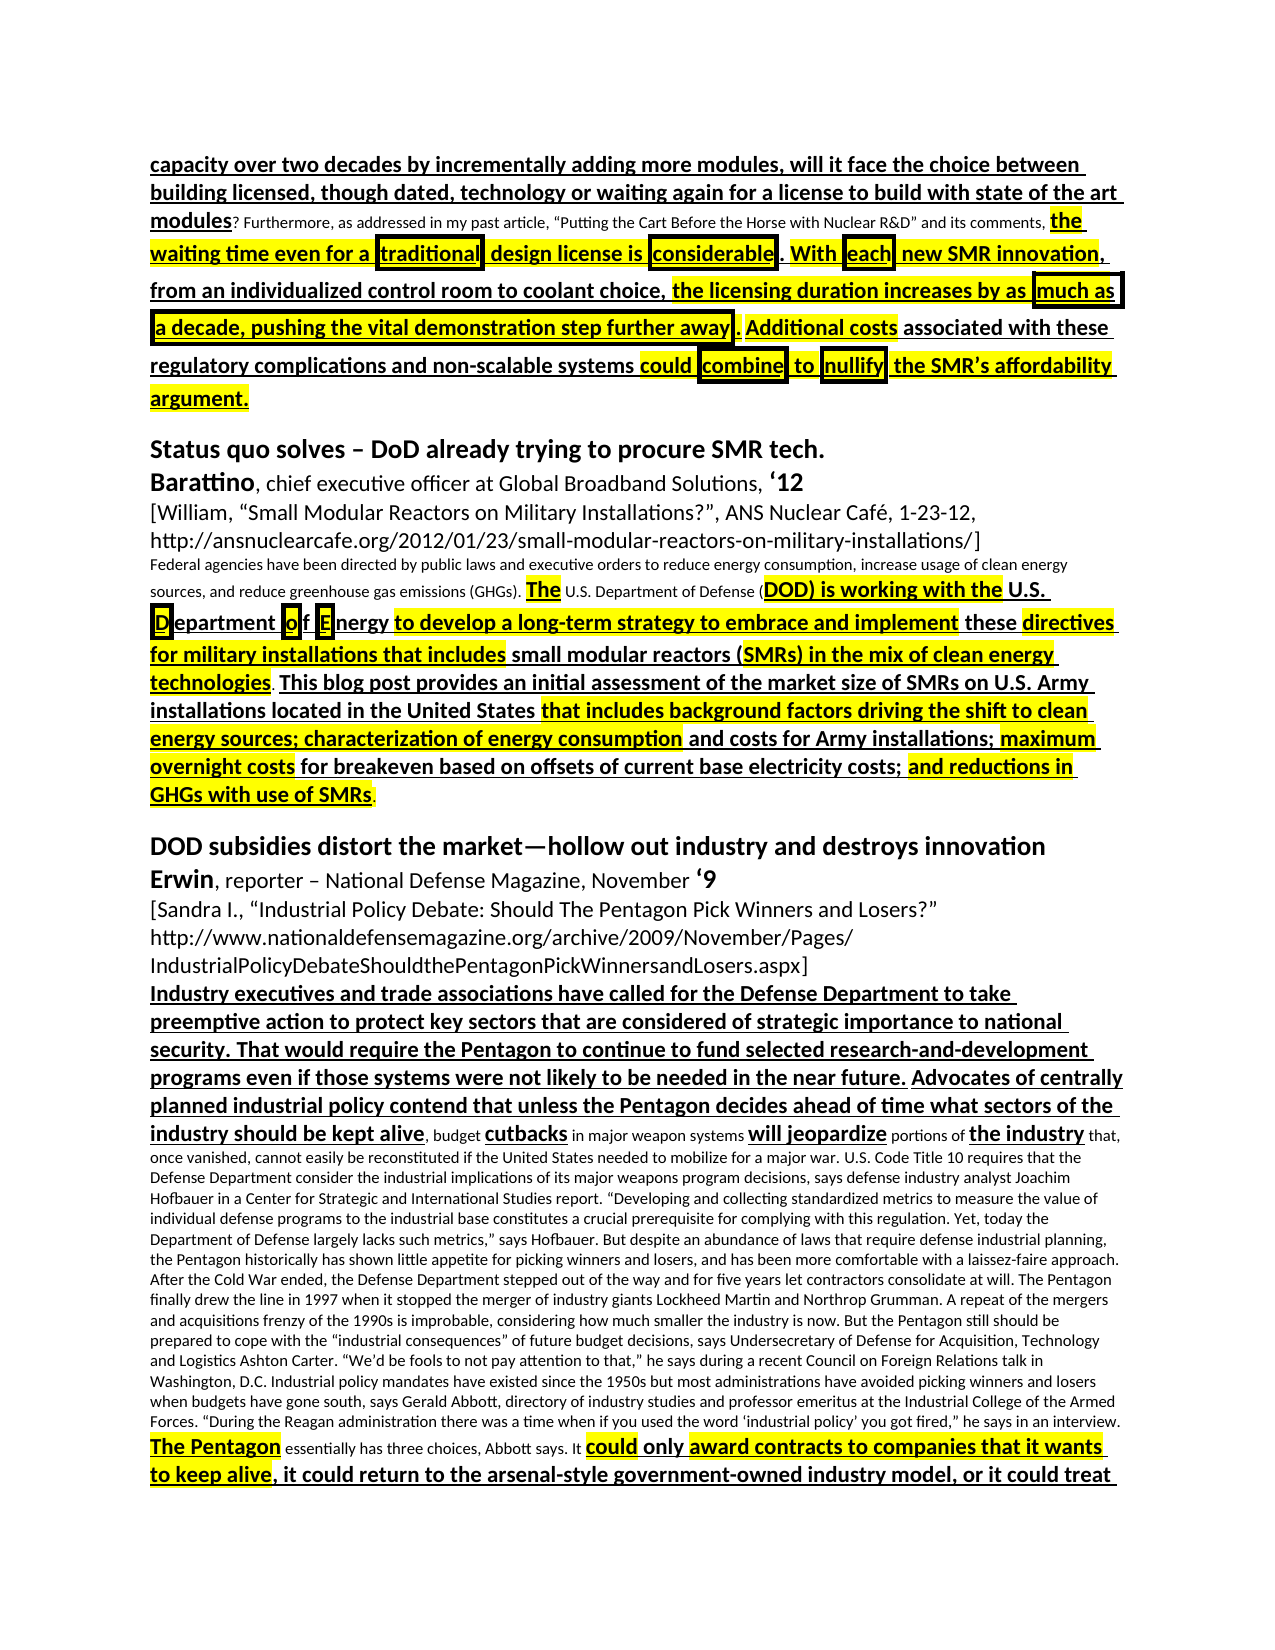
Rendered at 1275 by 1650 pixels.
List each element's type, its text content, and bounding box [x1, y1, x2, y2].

text Federal agencies have been directed by public laws and executive orders to reduce energy consumption, increase usage of clean energy sources, and reduce greenhouse gas emissions (GHGs). The U.S. Department of Defense (DOD) is working with the U.S. Department of Energy to develop a long-term strategy to embrace and implement these directives for military installations that includes small modular reactors (SMRs) in the mix of clean energy technologies. This blog post provides an initial assessment of the market size of SMRs on U.S. Army installations located in the United States that includes background factors driving the shift to clean energy sources; characterization of energy consumption and costs for Army installations; maximum overnight costs for breakeven based on offsets of current base electricity costs; and reductions in GHGs with use of SMRs. [150, 554, 1125, 808]
text Barattino, chief executive officer at Global Broadband Solutions, ‘12 [150, 466, 1125, 498]
text [Sandra I., “Industrial Policy Debate: Should The Pentagon Pick Winners and Losers?” http://www.nationaldefensemagazine.org/archive/2009/November/Pages/IndustrialPolicyDebateShouldthePentagonPickWinnersandLosers.aspx] [150, 895, 1125, 979]
subtitle DOD subsidies distort the market—hollow out industry and destroys innovation [150, 829, 1125, 862]
text Erwin, reporter – National Defense Magazine, November ‘9 [150, 862, 1125, 895]
text [William, “Small Modular Reactors on Military Installations?”, ANS Nuclear Café, 1-23-12, [150, 498, 1125, 527]
text http://ansnuclearcafe.org/2012/01/23/small-modular-reactors-on-military-installations/] [150, 527, 1125, 554]
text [150, 979, 1125, 1488]
subtitle Status quo solves – DoD already trying to procure SMR tech. [150, 432, 1125, 466]
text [150, 150, 1125, 300]
